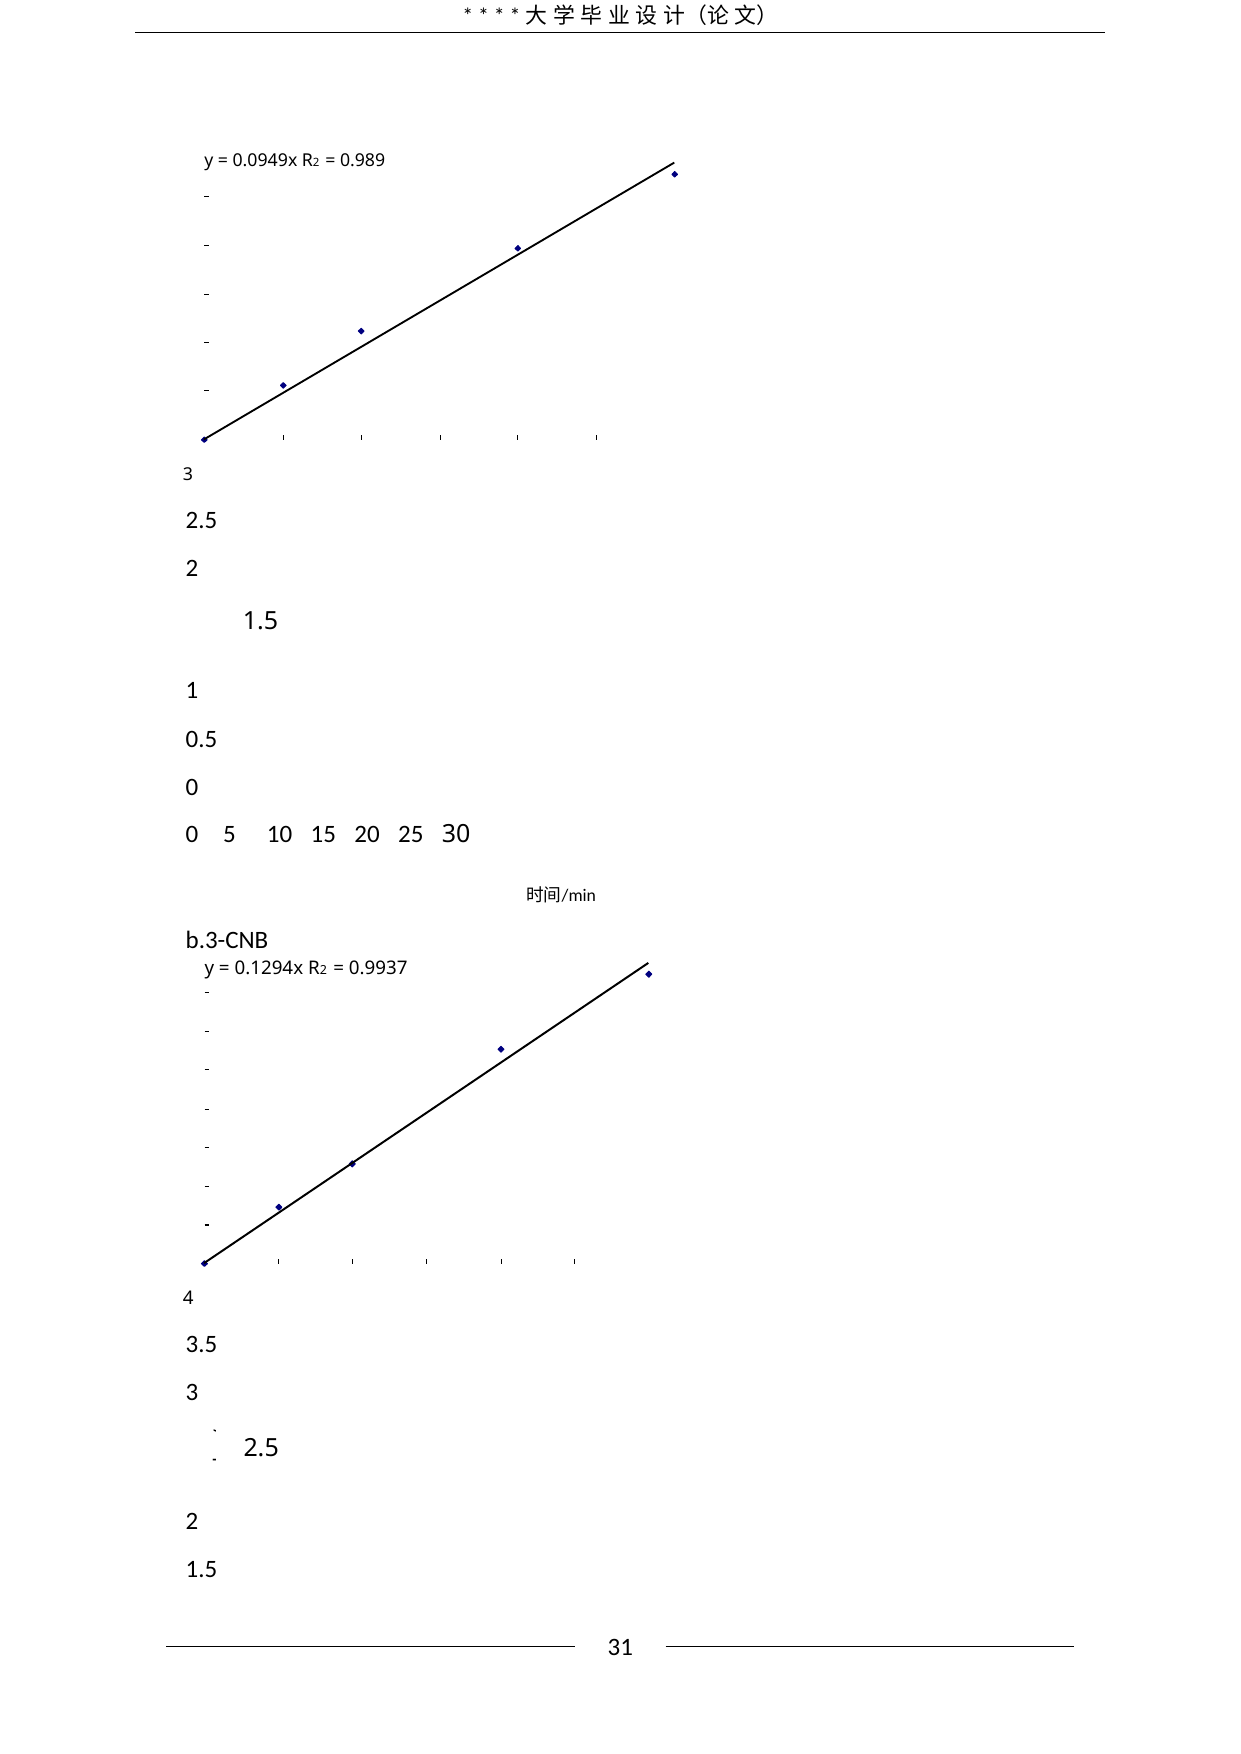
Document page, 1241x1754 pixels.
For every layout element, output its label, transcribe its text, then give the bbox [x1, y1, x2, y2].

text 2.5 [135, 486, 1105, 534]
text 3 [135, 442, 1105, 486]
text 0.5 [135, 705, 1105, 753]
text 1.5 [135, 1536, 1105, 1584]
text 时间/min [135, 858, 986, 906]
text 0 5 10 15 20 25 30 [135, 802, 1105, 850]
text 3 [135, 1358, 1105, 1407]
text 2.5 [135, 1407, 1105, 1487]
text 2 [135, 1487, 1105, 1536]
text 1 [135, 657, 1105, 705]
text 3.5 [135, 1310, 1105, 1358]
text 1.5 [135, 583, 1105, 657]
text b.3-CNB [135, 906, 1105, 954]
text 4 [135, 1266, 1105, 1310]
text 2 [135, 534, 1105, 583]
text 0 [135, 753, 1105, 802]
